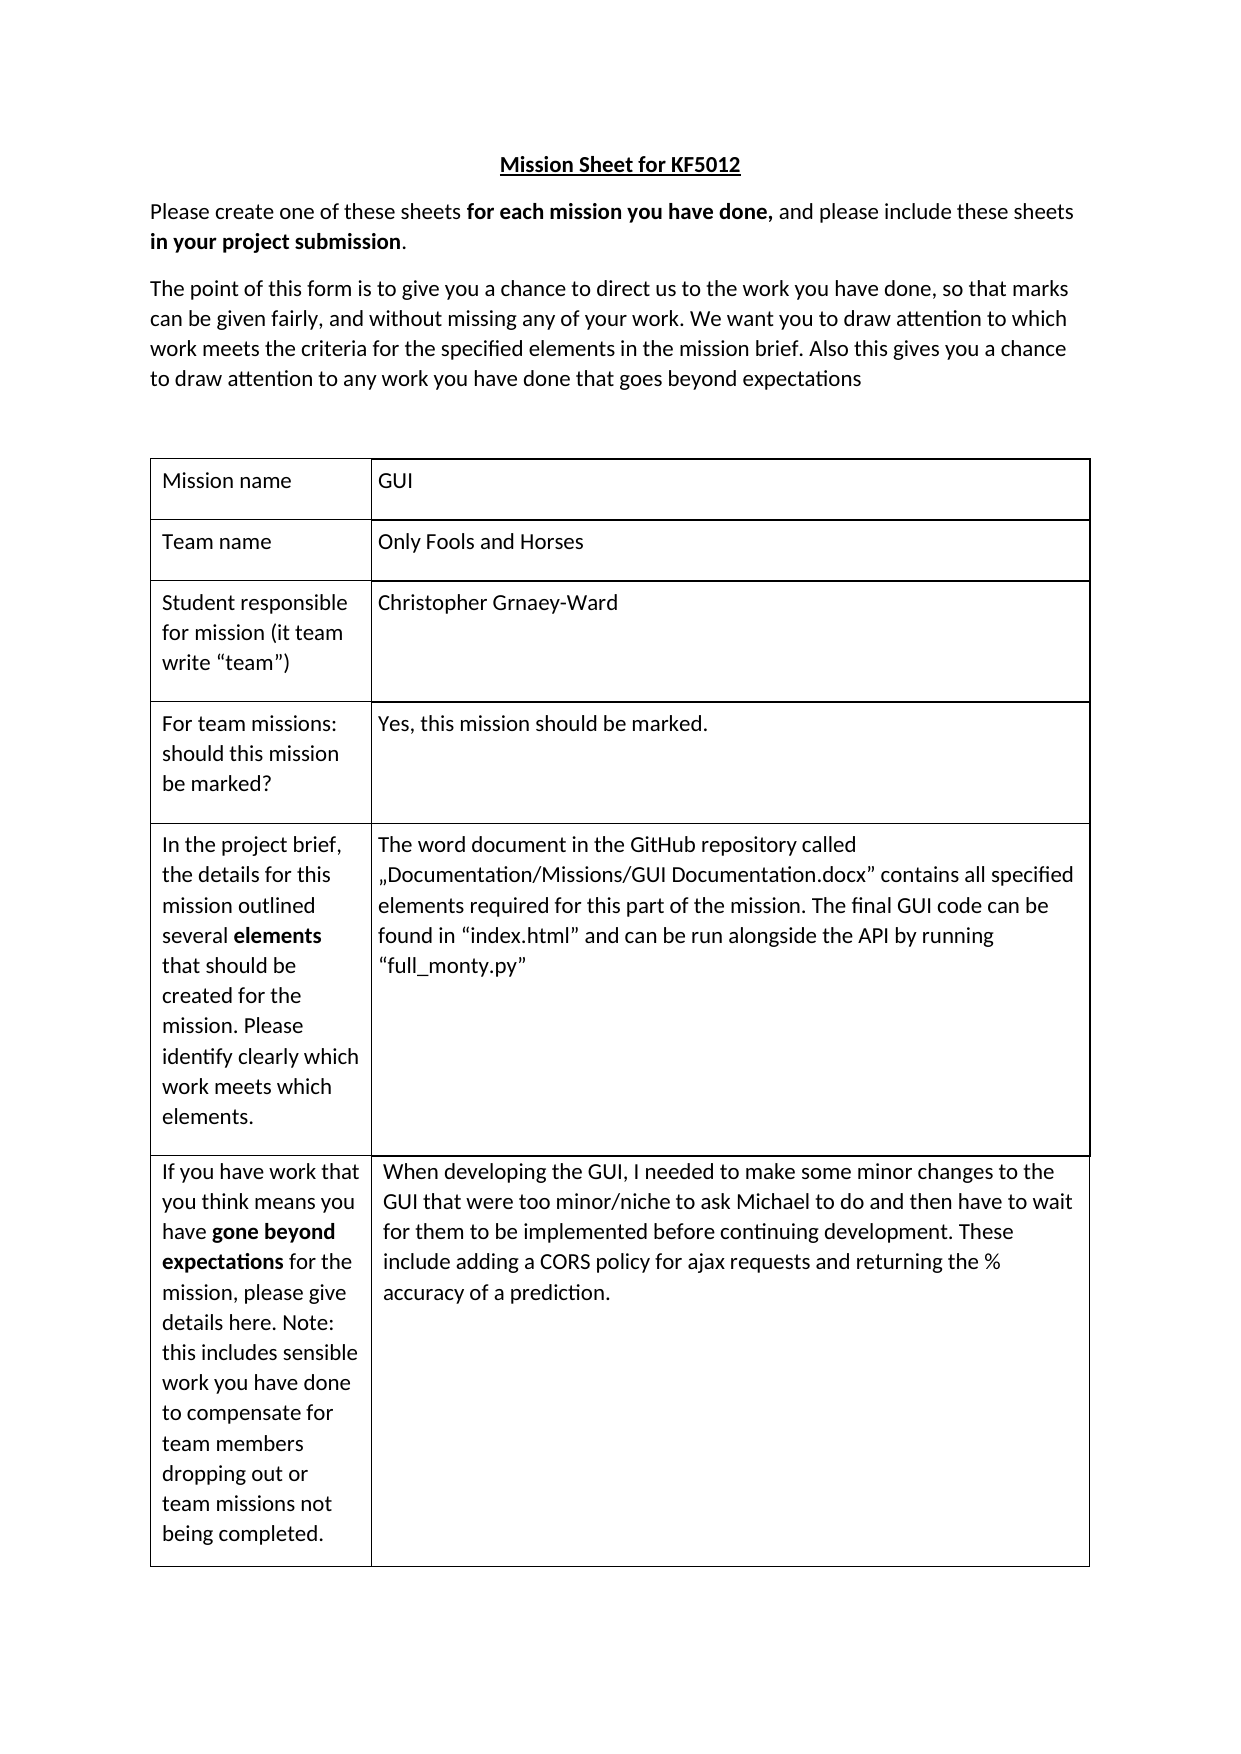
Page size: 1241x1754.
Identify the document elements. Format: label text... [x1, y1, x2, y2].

table_cell When developing the GUI, I needed to make some minor changes to the GUI that were too minor/niche to ask Michael to do and then have to wait for them to be implemented before continuing development. These include adding a CORS policy for ajax requests and returning the % accuracy of a prediction. [372, 1157, 1089, 1566]
table_cell Student responsible for mission (it team write “team”) [151, 581, 371, 701]
table_cell If you have work that you think means you have gone beyond expectations for the mission, please give details here. Note: this includes sensible work you have done to compensate for team members dropping out or team missions not being completed. [151, 1156, 371, 1566]
text Please create one of these sheets for each mission you have done, and please include these sheets in your project submission. [150, 197, 1090, 255]
table_cell Team name [151, 520, 371, 580]
table_header Mission name [151, 459, 371, 519]
text The point of this form is to give you a chance to direct us to the work you have done, so that marks can be given fairly, and without missing any of your work. We want you to draw attention to which work meets the criteria for the specified elements in the mission brief. Also this gives you a chance to draw attention to any work you have done that goes beyond expectations [150, 274, 1090, 393]
table_cell Yes, this mission should be marked. [372, 703, 1089, 822]
table_header GUI [372, 460, 1089, 519]
table_cell In the project brief, the details for this mission outlined several elements that should be created for the mission. Please identify clearly which work meets which elements. [151, 824, 371, 1155]
table_cell Christopher Grnaey-Ward [372, 582, 1089, 701]
table_cell For team missions: should this mission be marked? [151, 702, 371, 822]
table_cell The word document in the GitHub repository called „Documentation/Missions/GUI Documentation.docx” contains all specified elements required for this part of the mission. The final GUI code can be found in “index.html” and can be run alongside the API by running “full_monty.py” [372, 824, 1089, 1155]
table_cell Only Fools and Horses [372, 521, 1089, 580]
text Mission Sheet for KF5012 [150, 150, 1090, 178]
